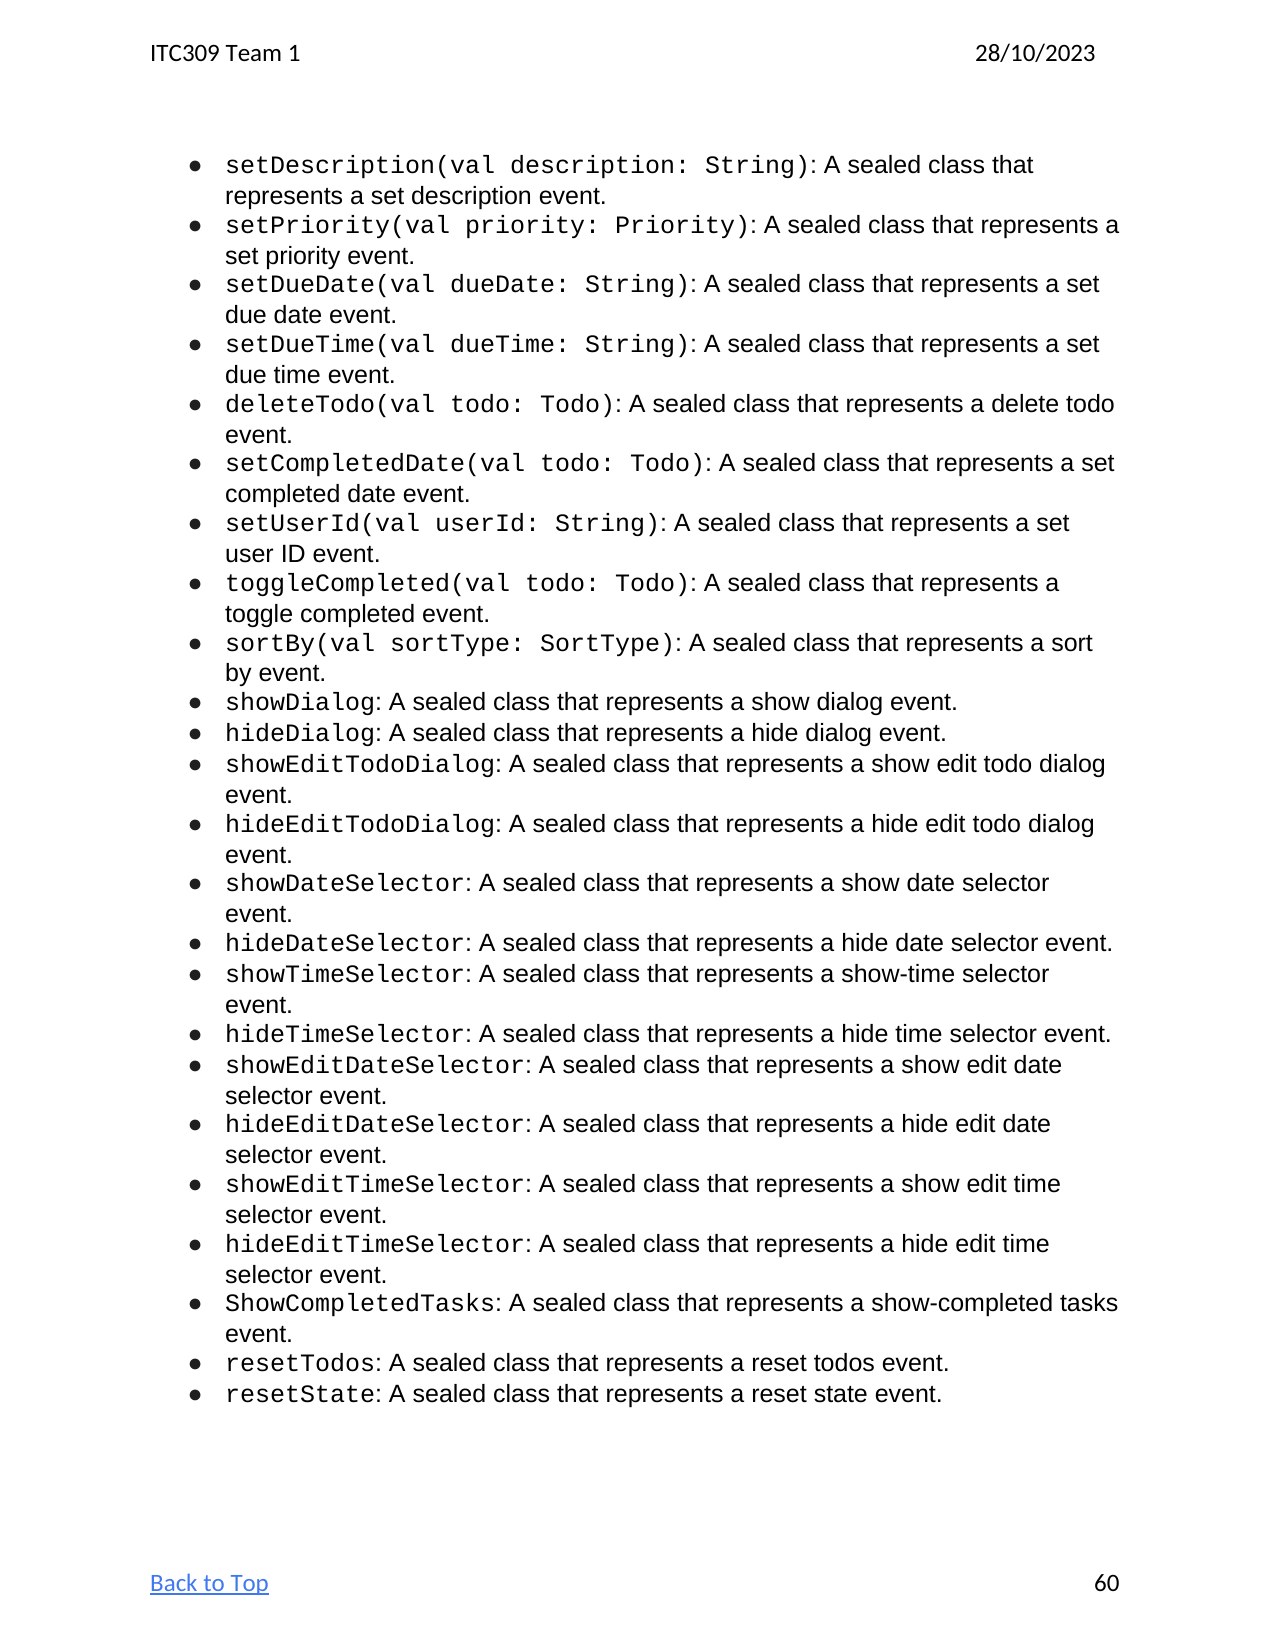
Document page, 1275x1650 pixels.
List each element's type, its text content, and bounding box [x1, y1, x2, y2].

list hideEditTodoDialog: A sealed class that represents a hide edit todo dialog event. [187, 809, 1125, 868]
list showEditTodoDialog: A sealed class that represents a show edit todo dialog event. [187, 749, 1125, 809]
list ShowCompletedTasks: A sealed class that represents a show-completed tasks event. [187, 1288, 1125, 1348]
list showTimeSelector: A sealed class that represents a show-time selector event. [187, 959, 1125, 1019]
list showDateSelector: A sealed class that represents a show date selector event. [187, 868, 1125, 928]
list showEditDateSelector: A sealed class that represents a show edit date selector event. [187, 1050, 1125, 1109]
list showEditTimeSelector: A sealed class that represents a show edit time selector event. [187, 1169, 1125, 1229]
list hideEditTimeSelector: A sealed class that represents a hide edit time selector event. [187, 1229, 1125, 1288]
list resetState: A sealed class that represents a reset state event. [187, 1379, 1125, 1410]
list setUserId(val userId: String): A sealed class that represents a set user ID event. [187, 508, 1125, 568]
list hideDialog: A sealed class that represents a hide dialog event. [187, 718, 1125, 749]
list setCompletedDate(val todo: Todo): A sealed class that represents a set completed date event. [187, 448, 1125, 508]
list hideTimeSelector: A sealed class that represents a hide time selector event. [187, 1019, 1125, 1050]
list hideDateSelector: A sealed class that represents a hide date selector event. [187, 928, 1125, 959]
list toggleCompleted(val todo: Todo): A sealed class that represents a toggle completed event. [187, 568, 1125, 627]
list resetTodos: A sealed class that represents a reset todos event. [187, 1348, 1125, 1379]
list setDescription(val description: String): A sealed class that represents a set description event. [187, 150, 1125, 210]
list hideEditDateSelector: A sealed class that represents a hide edit date selector event. [187, 1109, 1125, 1169]
list setDueTime(val dueTime: String): A sealed class that represents a set due time event. [187, 329, 1125, 389]
list setDueDate(val dueDate: String): A sealed class that represents a set due date event. [187, 269, 1125, 329]
list deleteTodo(val todo: Todo): A sealed class that represents a delete todo event. [187, 389, 1125, 448]
list showDialog: A sealed class that represents a show dialog event. [187, 687, 1125, 718]
list setPriority(val priority: Priority): A sealed class that represents a set priority event. [187, 210, 1125, 269]
list sortBy(val sortType: SortType): A sealed class that represents a sort by event. [187, 627, 1125, 687]
